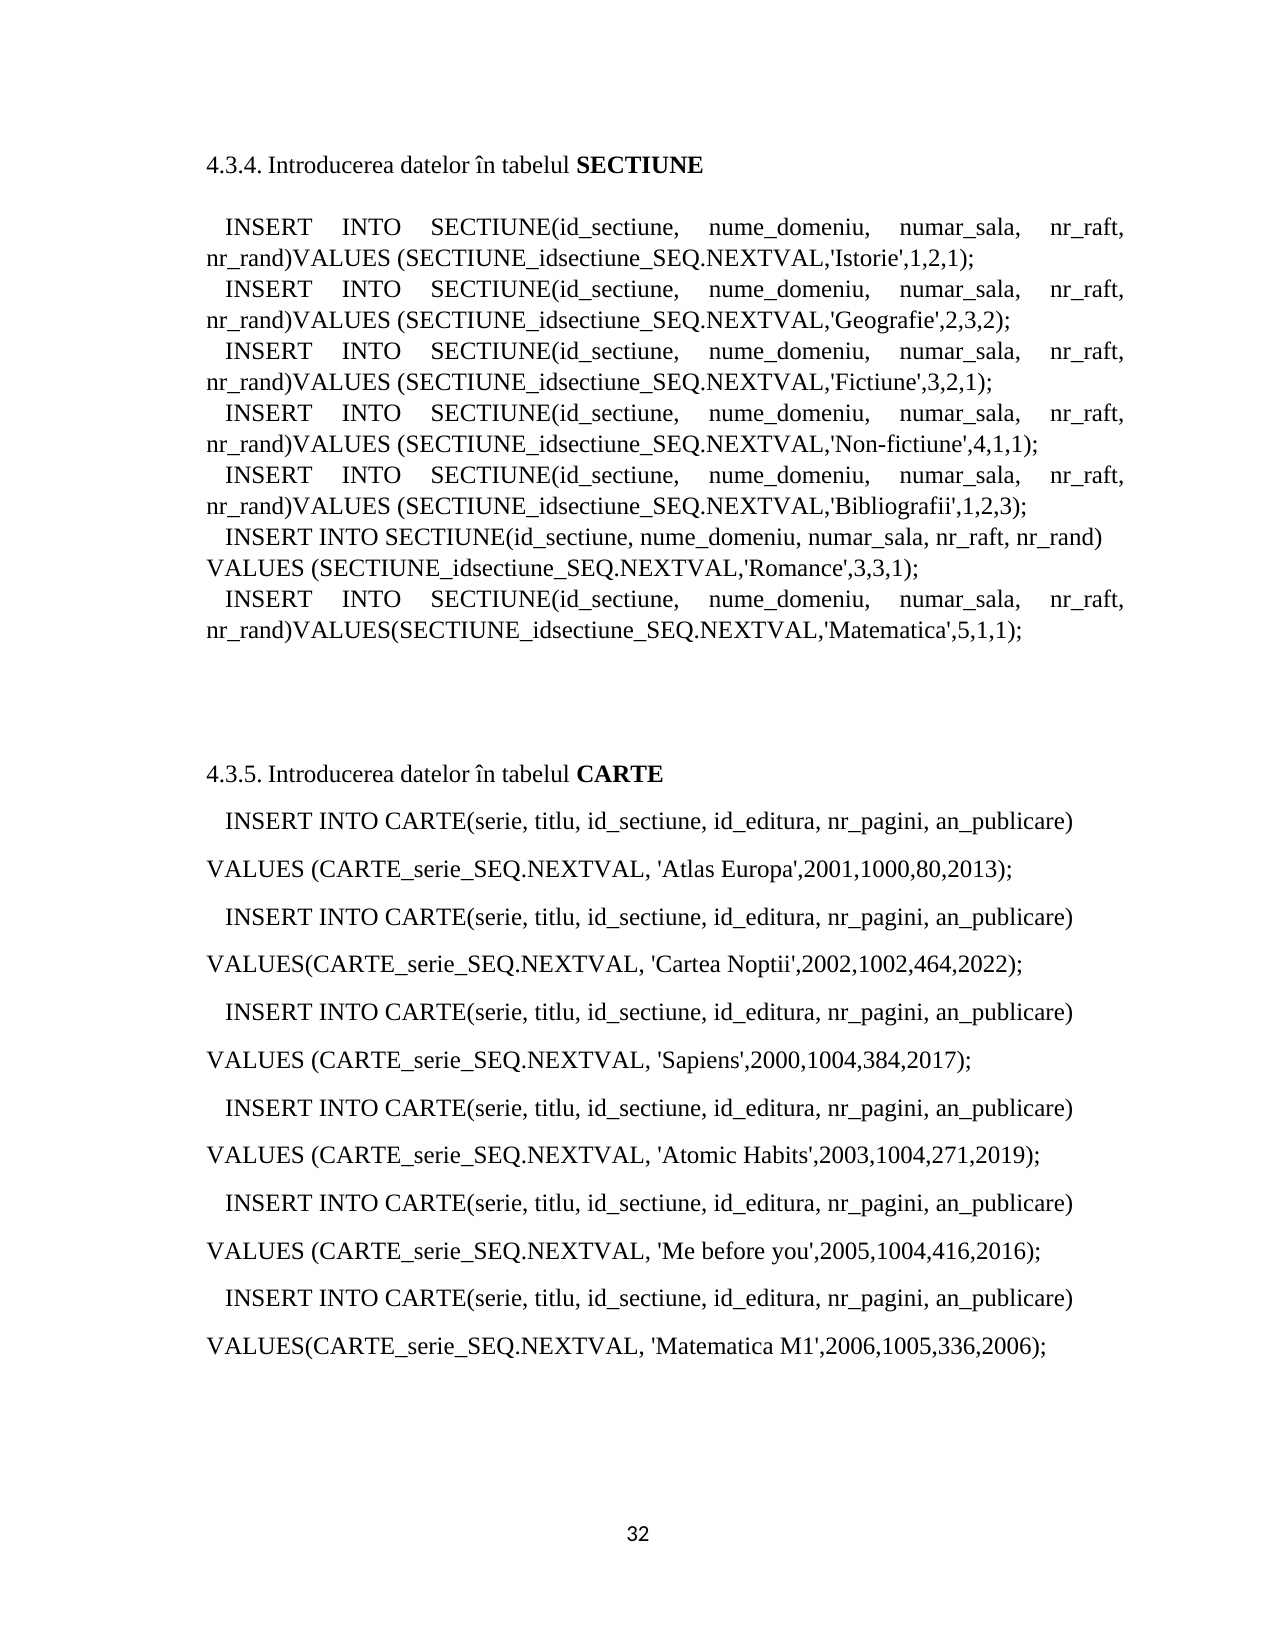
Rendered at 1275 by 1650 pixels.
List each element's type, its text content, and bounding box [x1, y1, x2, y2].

list 4.3.5. Introducerea datelor în tabelul CARTE [206, 759, 1125, 787]
text INSERT INTO CARTE(serie, titlu, id_sectiune, id_editura, nr_pagini, an_publicare) [150, 1188, 1125, 1217]
text VALUES (CARTE_serie_SEQ.NEXTVAL, 'Sapiens',2000,1004,384,2017); [150, 1045, 1125, 1074]
list INSERT INTO SECTIUNE(id_sectiune, nume_domeniu, numar_sala, nr_raft, nr_rand)VALUES (SECTIUNE_idsectiune_SEQ.NEXTVAL,'Non-fictiune',4,1,1); [206, 398, 1125, 458]
list INSERT INTO SECTIUNE(id_sectiune, nume_domeniu, numar_sala, nr_raft, nr_rand)VALUES (SECTIUNE_idsectiune_SEQ.NEXTVAL,'Geografie',2,3,2); [206, 274, 1125, 334]
text VALUES (CARTE_serie_SEQ.NEXTVAL, 'Atomic Habits',2003,1004,271,2019); [150, 1140, 1125, 1169]
list INSERT INTO SECTIUNE(id_sectiune, nume_domeniu, numar_sala, nr_raft, nr_rand)VALUES (SECTIUNE_idsectiune_SEQ.NEXTVAL,'Istorie',1,2,1); [206, 212, 1125, 272]
text VALUES(CARTE_serie_SEQ.NEXTVAL, 'Cartea Noptii',2002,1002,464,2022); [150, 949, 1125, 978]
list 4.3.4. Introducerea datelor în tabelul SECTIUNE [206, 150, 1125, 179]
text VALUES(CARTE_serie_SEQ.NEXTVAL, 'Matematica M1',2006,1005,336,2006); [150, 1331, 1125, 1360]
text INSERT INTO CARTE(serie, titlu, id_sectiune, id_editura, nr_pagini, an_publicare) [150, 902, 1125, 931]
text VALUES (CARTE_serie_SEQ.NEXTVAL, 'Atlas Europa',2001,1000,80,2013); [150, 854, 1125, 883]
list INSERT INTO SECTIUNE(id_sectiune, nume_domeniu, numar_sala, nr_raft, nr_rand) [225, 522, 1125, 551]
list VALUES (SECTIUNE_idsectiune_SEQ.NEXTVAL,'Romance',3,3,1); [206, 553, 1125, 582]
text INSERT INTO CARTE(serie, titlu, id_sectiune, id_editura, nr_pagini, an_publicare) [150, 1093, 1125, 1121]
text VALUES (CARTE_serie_SEQ.NEXTVAL, 'Me before you',2005,1004,416,2016); [150, 1236, 1125, 1264]
text INSERT INTO CARTE(serie, titlu, id_sectiune, id_editura, nr_pagini, an_publicare) [150, 806, 1125, 835]
text INSERT INTO CARTE(serie, titlu, id_sectiune, id_editura, nr_pagini, an_publicare) [150, 997, 1125, 1026]
list INSERT INTO SECTIUNE(id_sectiune, nume_domeniu, numar_sala, nr_raft, nr_rand)VALUES(SECTIUNE_idsectiune_SEQ.NEXTVAL,'Matematica',5,1,1); [206, 584, 1125, 644]
list INSERT INTO SECTIUNE(id_sectiune, nume_domeniu, numar_sala, nr_raft, nr_rand)VALUES (SECTIUNE_idsectiune_SEQ.NEXTVAL,'Bibliografii',1,2,3); [206, 460, 1125, 520]
text INSERT INTO CARTE(serie, titlu, id_sectiune, id_editura, nr_pagini, an_publicare) [150, 1283, 1125, 1312]
list INSERT INTO SECTIUNE(id_sectiune, nume_domeniu, numar_sala, nr_raft, nr_rand)VALUES (SECTIUNE_idsectiune_SEQ.NEXTVAL,'Fictiune',3,2,1); [206, 336, 1125, 396]
